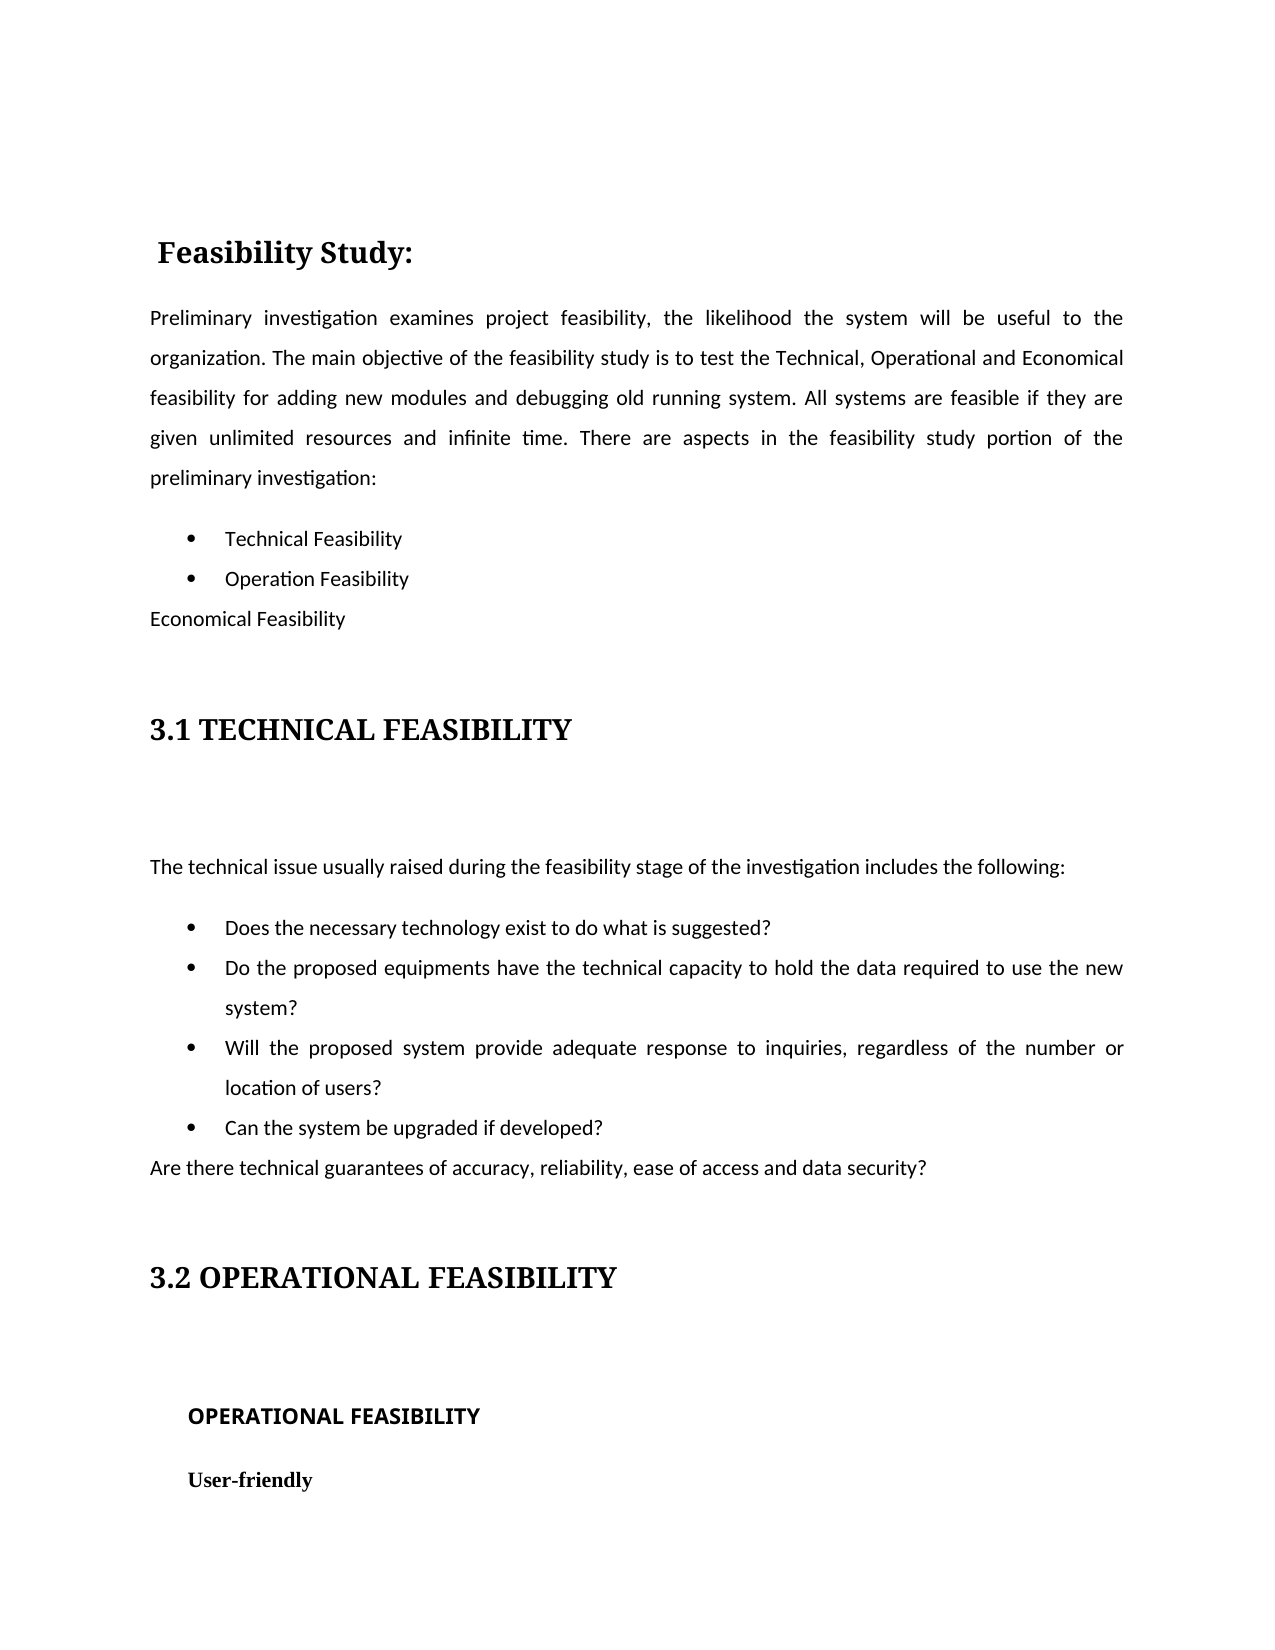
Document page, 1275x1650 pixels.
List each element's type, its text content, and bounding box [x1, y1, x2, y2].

text User-friendly [187, 1467, 1125, 1492]
text Preliminary investigation examines project feasibility, the likelihood the system will be useful to the organization. The main objective of the feasibility study is to test the Technical, Operational and Economical feasibility for adding new modules and debugging old running system. All systems are feasible if they are given unlimited resources and infinite time. There are aspects in the feasibility study portion of the preliminary investigation: [150, 304, 1125, 491]
list Can the system be upgraded if developed? [187, 1114, 1125, 1140]
text OPERATIONAL FEASIBILITY [187, 1401, 1125, 1431]
text 3.1 TECHNICAL FEASIBILITY [150, 709, 1125, 749]
list Technical Feasibility [187, 525, 1125, 552]
text 3.2 OPERATIONAL FEASIBILITY [150, 1257, 1125, 1297]
list Does the necessary technology exist to do what is suggested? [187, 914, 1125, 940]
list Operation Feasibility [187, 565, 1125, 592]
list Do the proposed equipments have the technical capacity to hold the data required to use the new system? [187, 954, 1125, 1020]
text Economical Feasibility [150, 605, 1125, 632]
text Feasibility Study: [150, 232, 1125, 272]
text Are there technical guarantees of accuracy, reliability, ease of access and data security? [150, 1154, 1125, 1180]
list Will the proposed system provide adequate response to inquiries, regardless of the number or location of users? [187, 1034, 1125, 1100]
text The technical issue usually raised during the feasibility stage of the investigation includes the following: [150, 853, 1125, 879]
